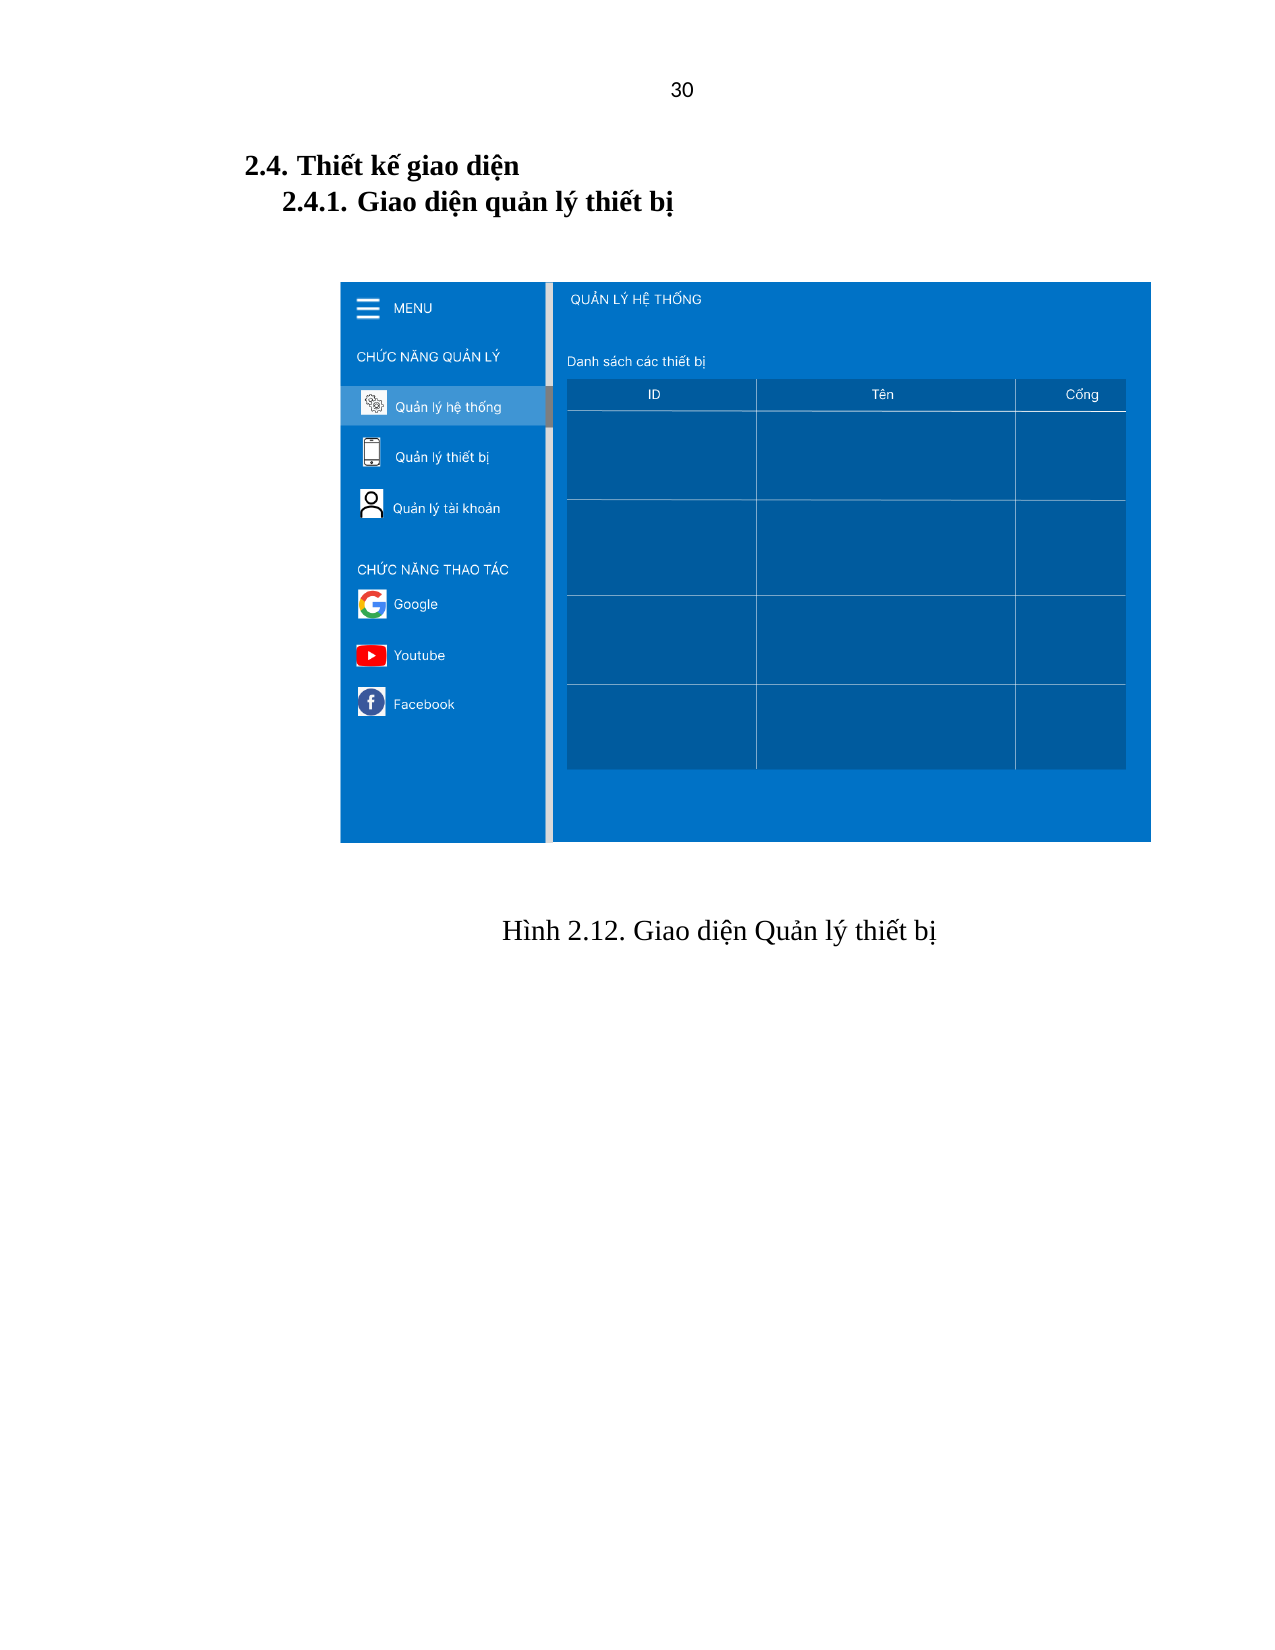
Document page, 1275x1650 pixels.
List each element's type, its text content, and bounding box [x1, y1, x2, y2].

list Thiết kế giao diện [244, 148, 1157, 181]
text Hình 2.12. Giao diện Quản lý thiết bị [282, 911, 1157, 947]
list Giao diện quản lý thiết bị [282, 184, 1157, 217]
picture [281, 236, 1230, 911]
